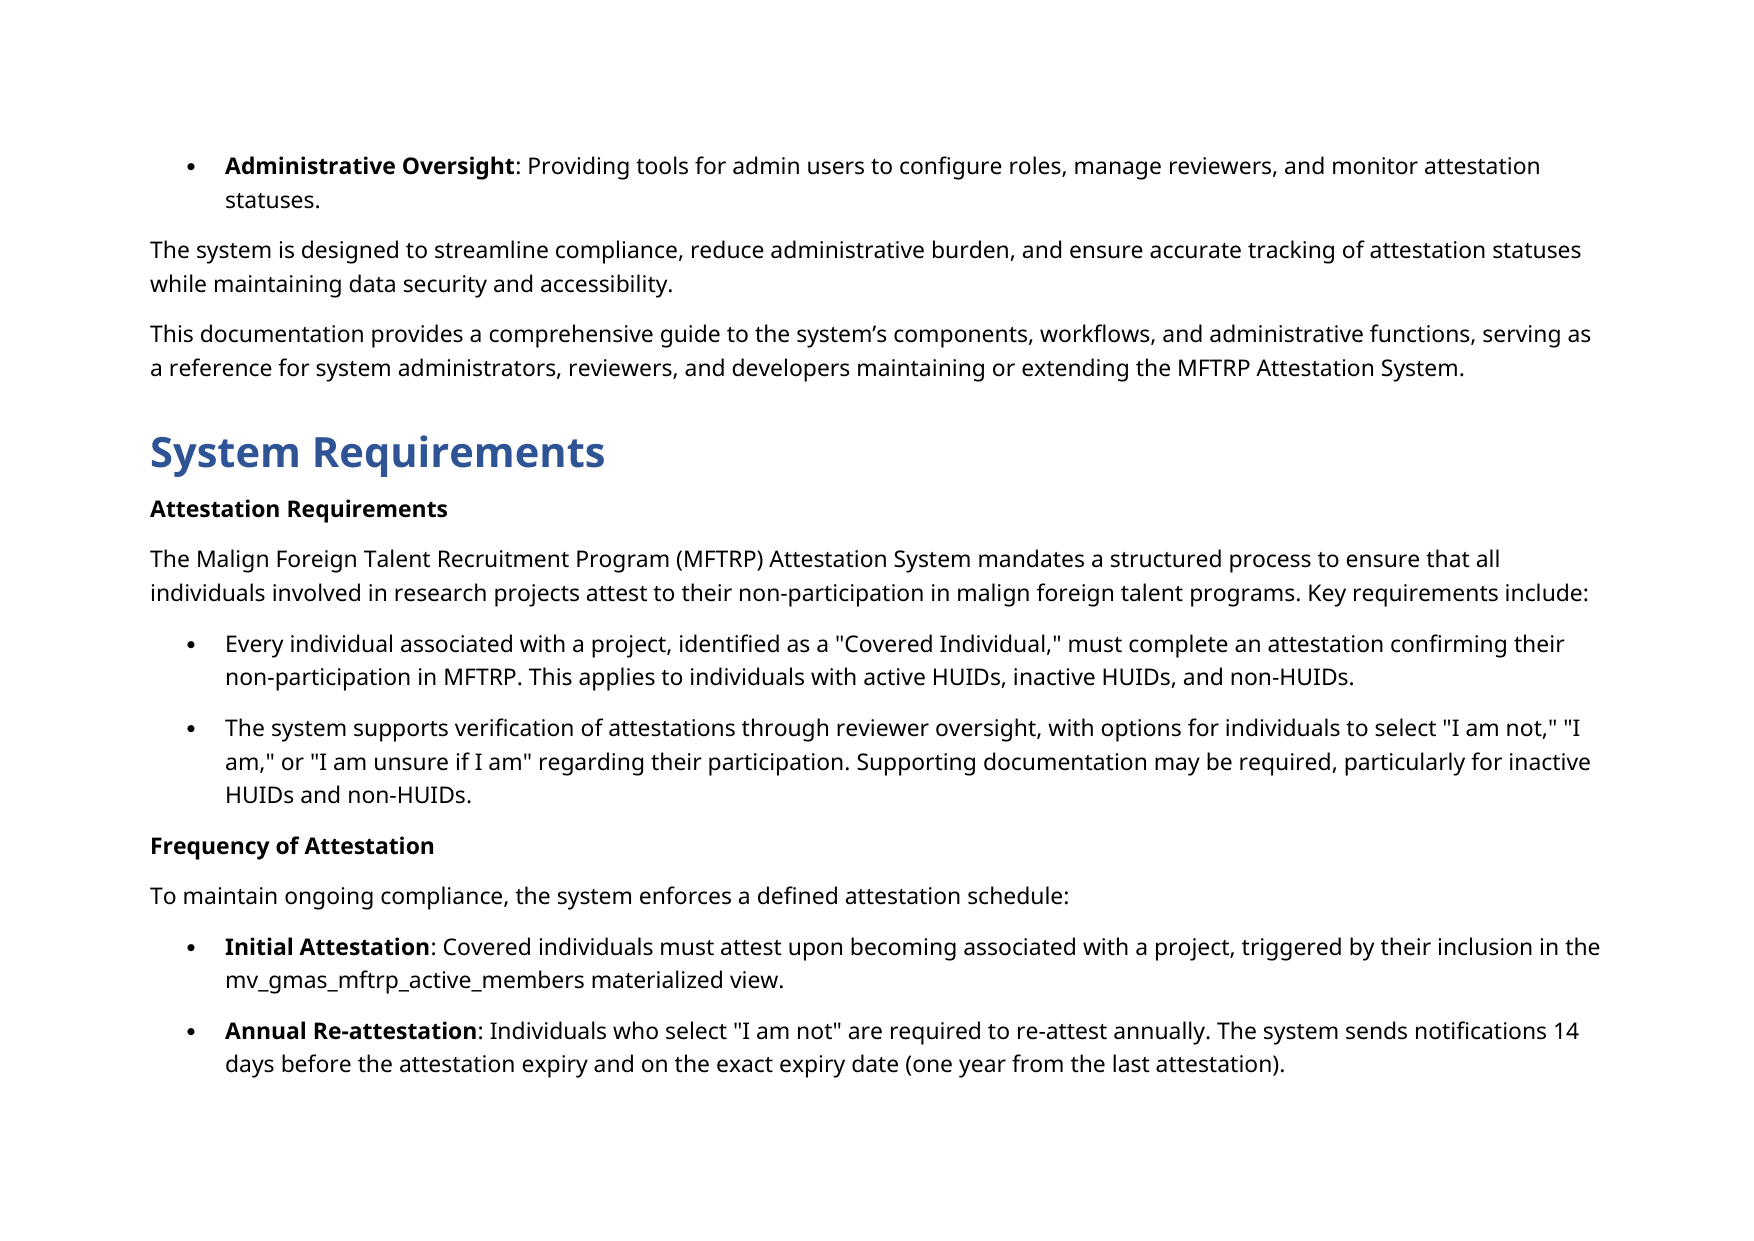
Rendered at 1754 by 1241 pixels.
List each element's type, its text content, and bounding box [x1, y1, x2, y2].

list The system supports verification of attestations through reviewer oversight, with options for individuals to select "I am not," "I am," or "I am unsure if I am" regarding their participation. Supporting documentation may be required, particularly for inactive HUIDs and non-HUIDs. [187, 712, 1604, 810]
list Annual Re-attestation: Individuals who select "I am not" are required to re-attest annually. The system sends notifications 14 days before the attestation expiry and on the exact expiry date (one year from the last attestation). [187, 1014, 1604, 1079]
list Administrative Oversight: Providing tools for admin users to configure roles, manage reviewers, and monitor attestation statuses. [187, 150, 1604, 215]
list Initial Attestation: Covered individuals must attest upon becoming associated with a project, triggered by their inclusion in the mv_gmas_mftrp_active_members materialized view. [187, 930, 1604, 995]
text Frequency of Attestation [150, 829, 1604, 861]
list Every individual associated with a project, identified as a "Covered Individual," must complete an attestation confirming their non-participation in MFTRP. This applies to individuals with active HUIDs, inactive HUIDs, and non-HUIDs. [187, 627, 1604, 692]
subtitle System Requirements [150, 423, 1604, 480]
text This documentation provides a comprehensive guide to the system’s components, workflows, and administrative functions, serving as a reference for system administrators, reviewers, and developers maintaining or extending the MFTRP Attestation System. [150, 318, 1604, 383]
text The system is designed to streamline compliance, reduce administrative burden, and ensure accurate tracking of attestation statuses while maintaining data security and accessibility. [150, 234, 1604, 299]
text The Malign Foreign Talent Recruitment Program (MFTRP) Attestation System mandates a structured process to ensure that all individuals involved in research projects attest to their non-participation in malign foreign talent programs. Key requirements include: [150, 543, 1604, 608]
text To maintain ongoing compliance, the system enforces a defined attestation schedule: [150, 880, 1604, 911]
text Attestation Requirements [150, 493, 1604, 524]
